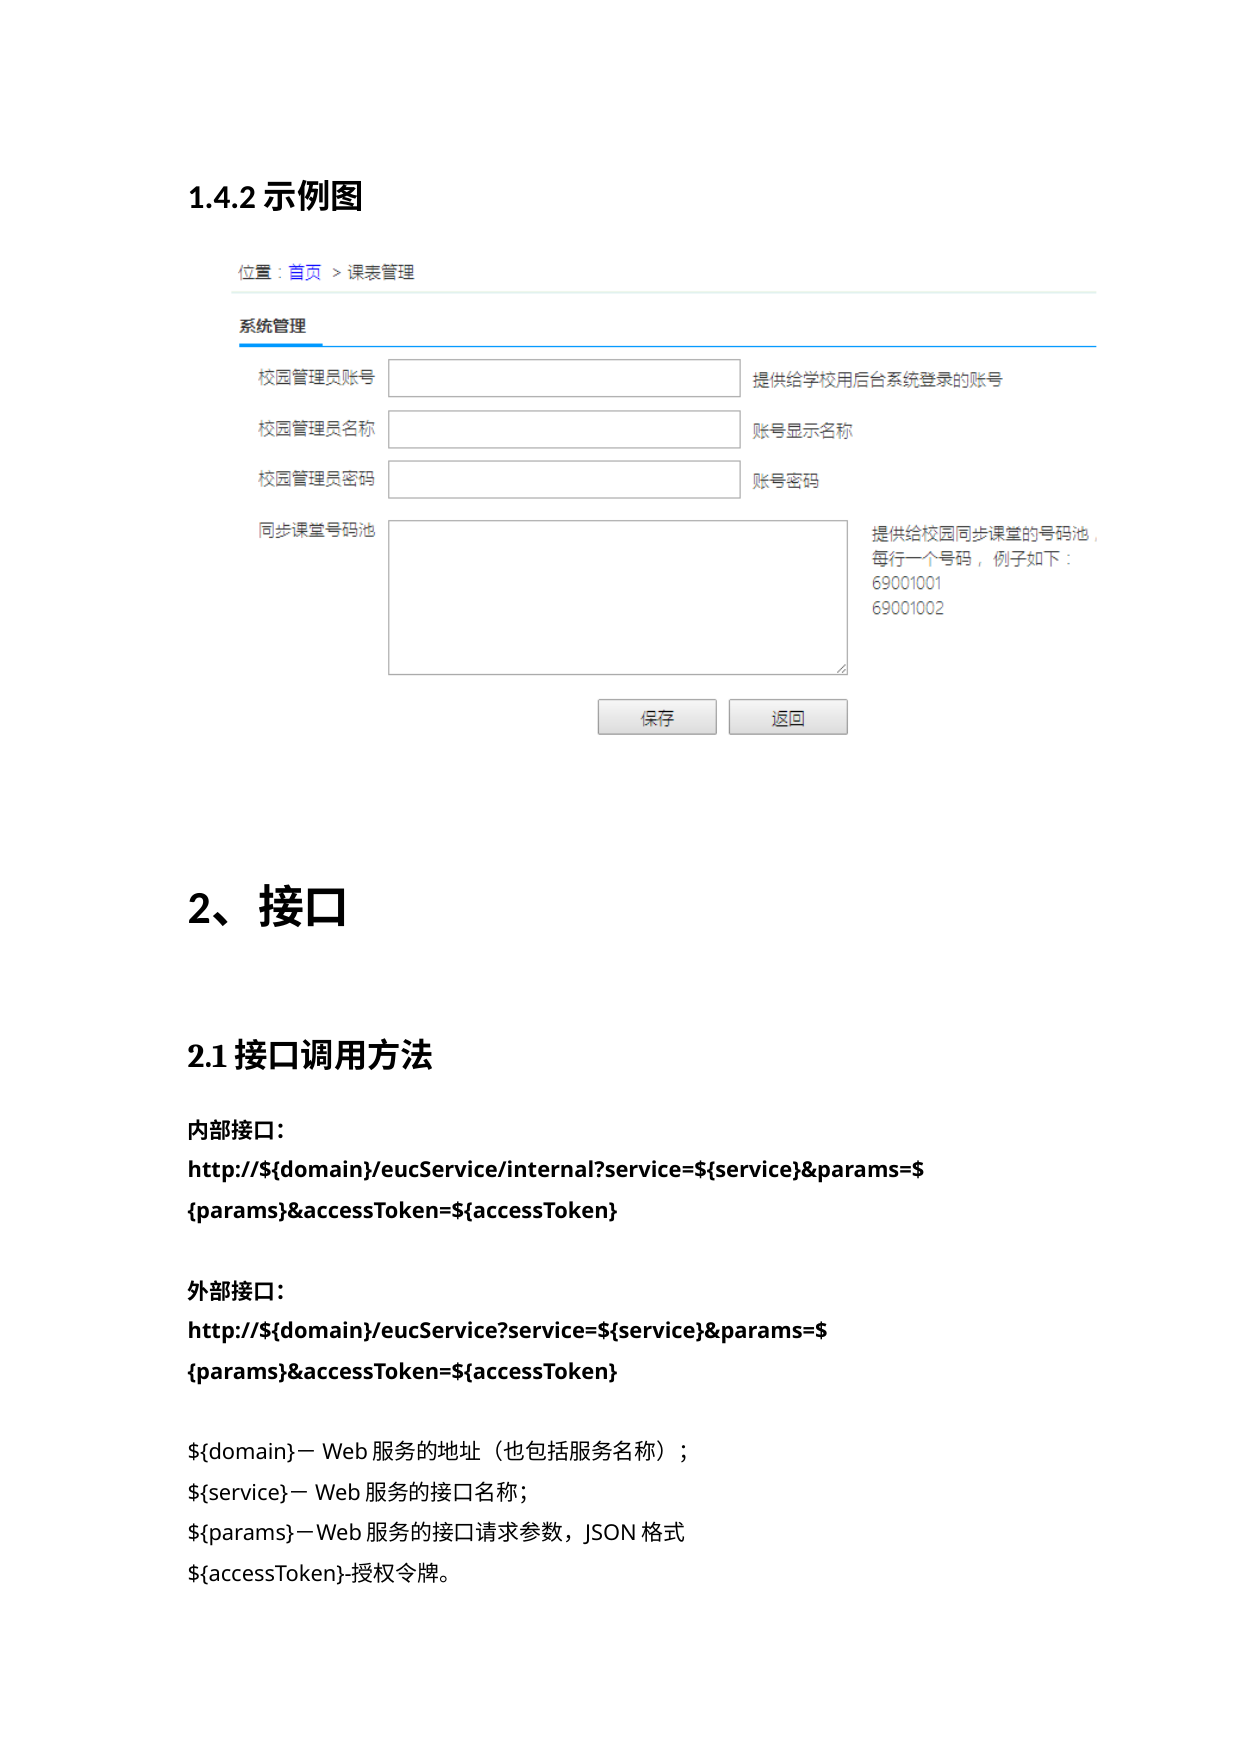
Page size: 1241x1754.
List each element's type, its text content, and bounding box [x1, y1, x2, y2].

subtitle 1.4.2 示例图 [187, 162, 1053, 227]
text http://${domain}/eucService/internal?service=${service}&params=${params}&accessToken=${accessToken} [187, 1153, 1053, 1226]
subtitle 接口 [187, 855, 1053, 953]
text 内部接口： [187, 1112, 1053, 1145]
text ${domain}－ Web服务的地址（也包括服务名称）； [187, 1434, 1053, 1467]
picture [231, 254, 1097, 779]
subtitle 2.1接口调用方法 [187, 1020, 1053, 1085]
text ${accessToken}-授权令牌。 [187, 1555, 1053, 1588]
text ${service}－ Web服务的接口名称； [187, 1474, 1053, 1507]
text http://${domain}/eucService?service=${service}&params=${params}&accessToken=${accessToken} [187, 1314, 1053, 1387]
text ${params}－Web服务的接口请求参数，JSON格式 [187, 1515, 1053, 1547]
text 外部接口： [187, 1273, 1053, 1306]
